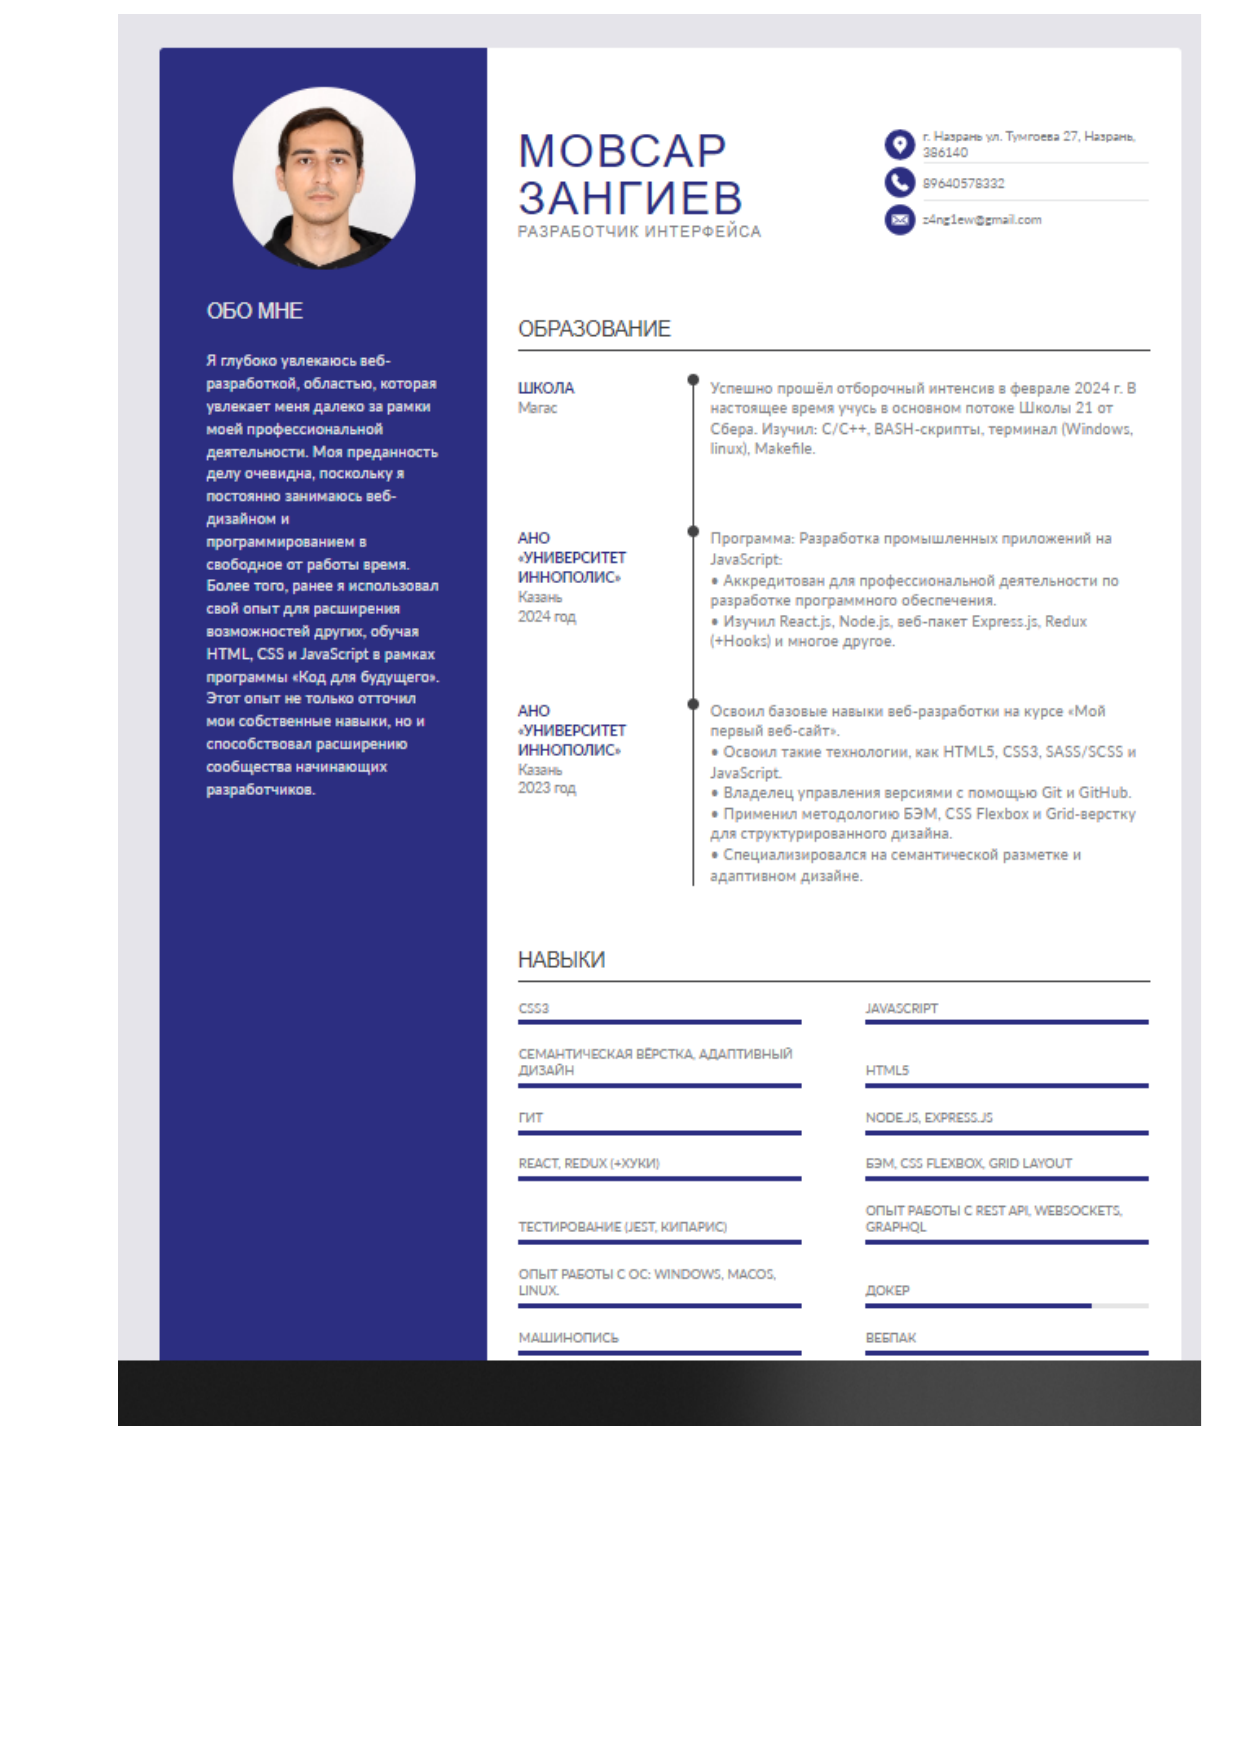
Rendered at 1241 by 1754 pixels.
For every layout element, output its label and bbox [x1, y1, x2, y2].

picture [118, 14, 1202, 1426]
